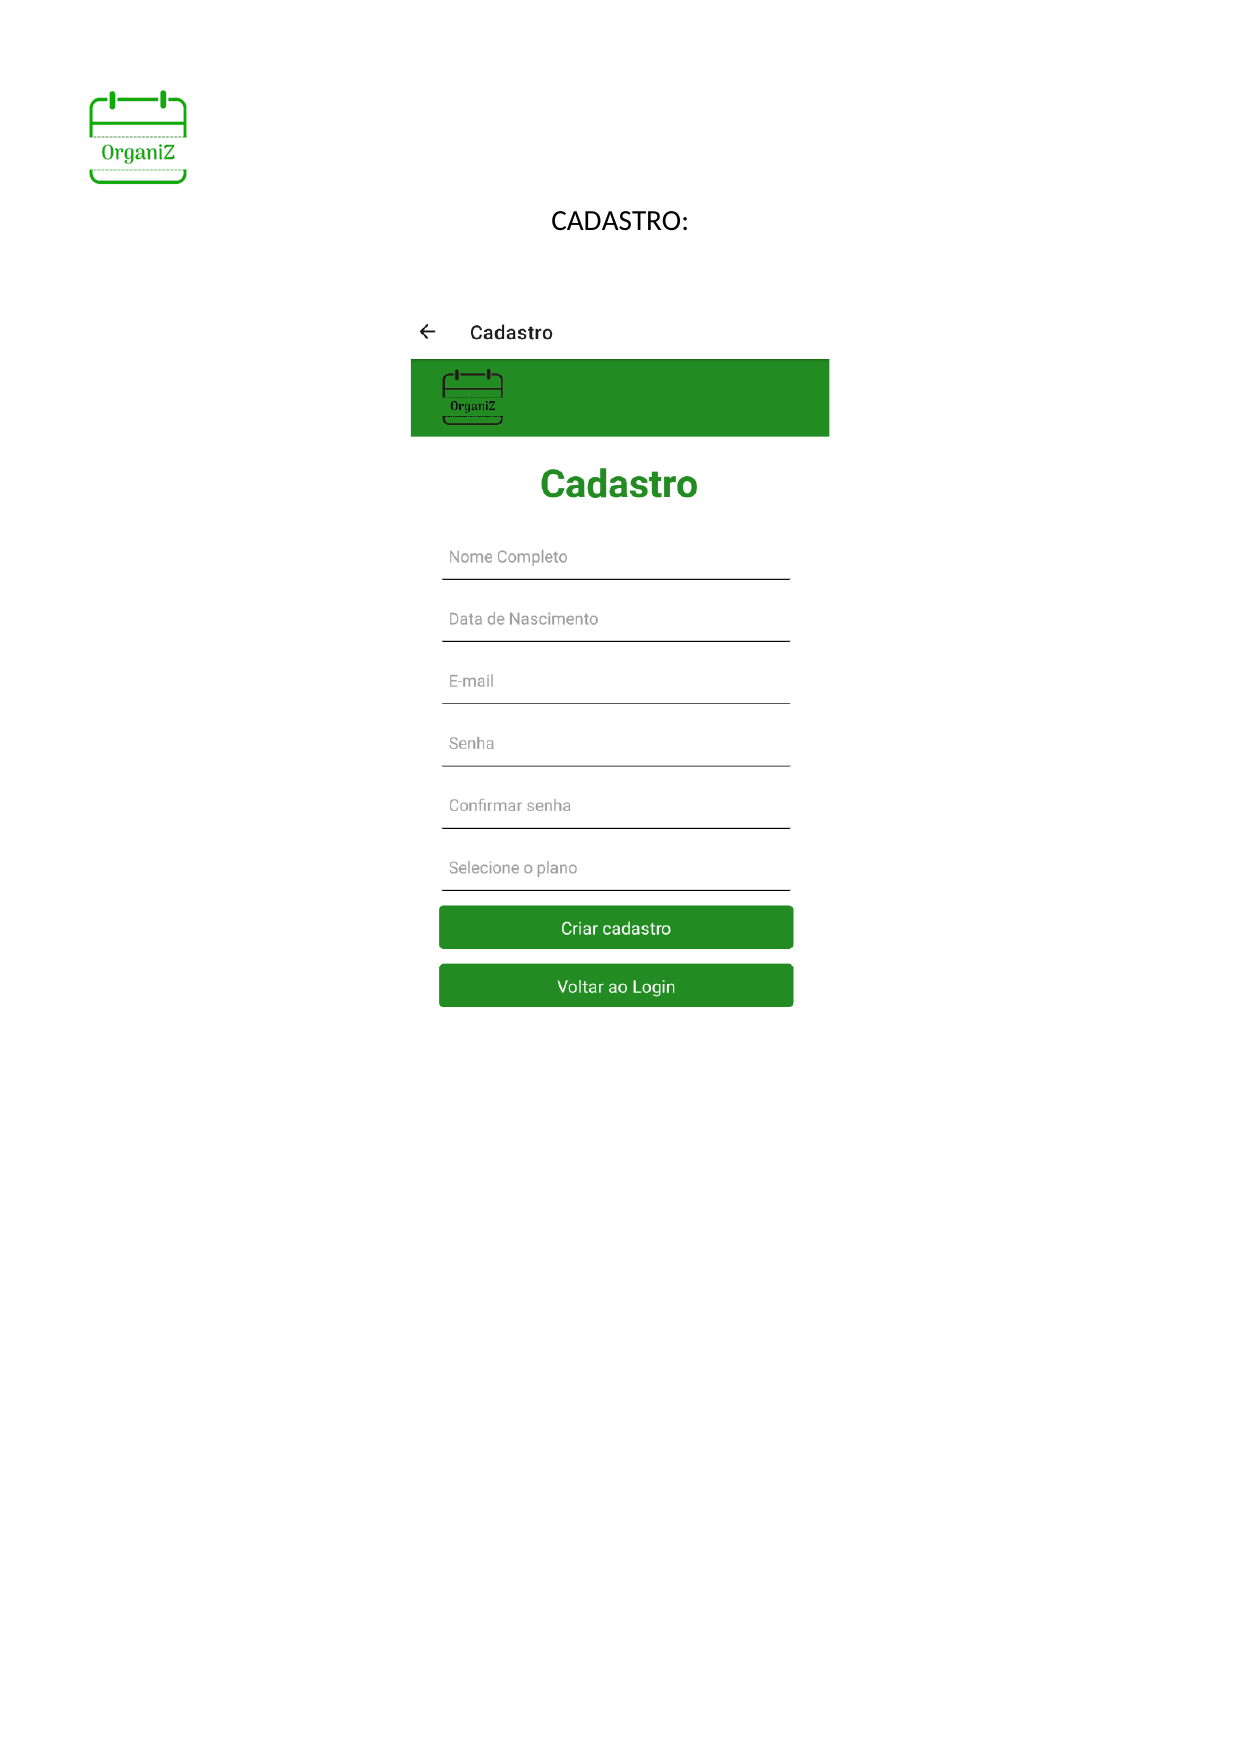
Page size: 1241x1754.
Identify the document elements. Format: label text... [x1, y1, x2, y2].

picture [75, 73, 200, 203]
picture [410, 304, 830, 1045]
text CADASTRO: [75, 202, 1165, 238]
